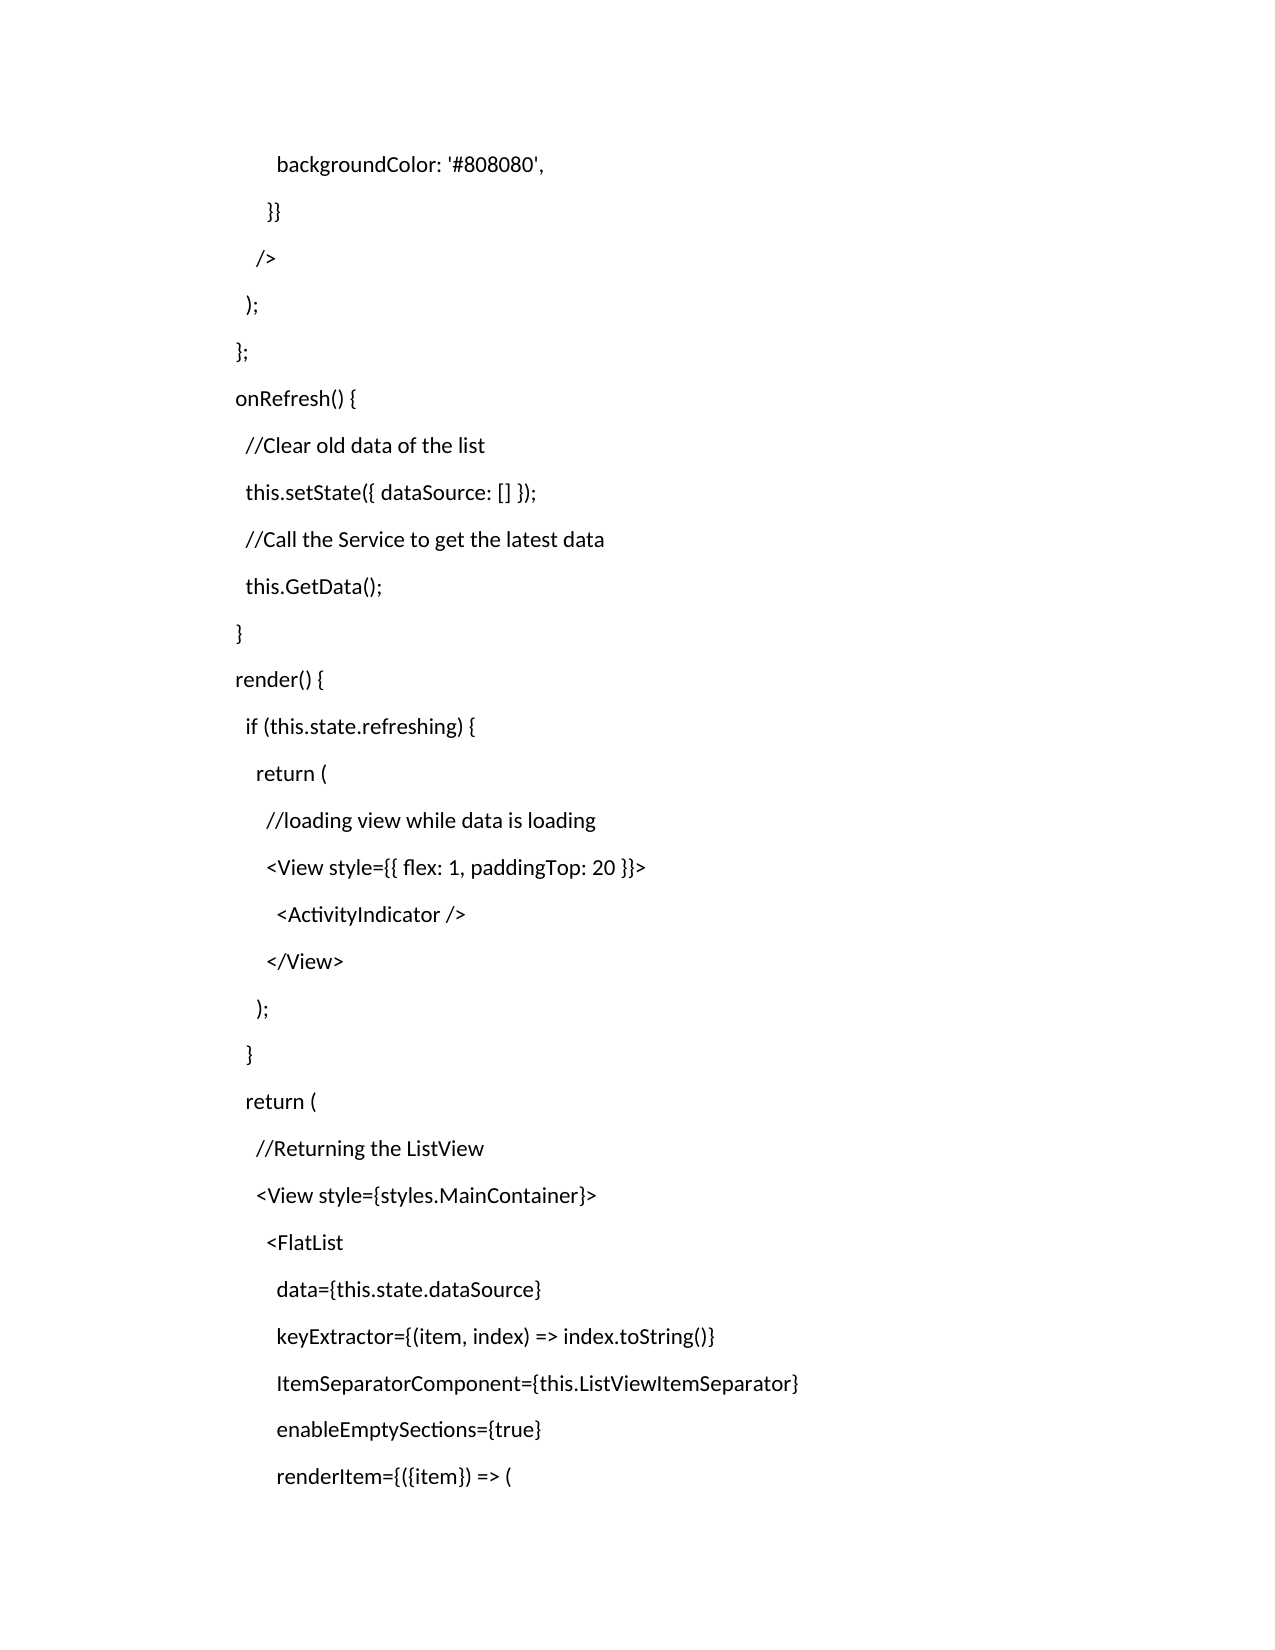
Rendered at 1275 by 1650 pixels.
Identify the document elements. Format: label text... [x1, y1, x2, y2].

text ItemSeparatorComponent={this.ListViewItemSeparator} [225, 1369, 1125, 1397]
text } [225, 1041, 1125, 1069]
text enableEmptySections={true} [225, 1416, 1125, 1444]
text keyExtractor={(item, index) => index.toString()} [225, 1322, 1125, 1350]
text //Call the Service to get the latest data [225, 525, 1125, 553]
text /> [225, 244, 1125, 272]
text if (this.state.refreshing) { [225, 712, 1125, 741]
text //loading view while data is loading [225, 806, 1125, 834]
text return ( [225, 759, 1125, 787]
text this.GetData(); [225, 572, 1125, 600]
text //Clear old data of the list [225, 431, 1125, 459]
text render() { [225, 666, 1125, 694]
text this.setState({ dataSource: [] }); [225, 478, 1125, 506]
text <FlatList [225, 1228, 1125, 1256]
text onRefresh() { [225, 384, 1125, 412]
text ); [225, 994, 1125, 1022]
text <ActivityIndicator /> [225, 900, 1125, 928]
text return ( [225, 1087, 1125, 1116]
text <View style={styles.MainContainer}> [225, 1181, 1125, 1209]
text } [225, 619, 1125, 647]
text <View style={{ flex: 1, paddingTop: 20 }}> [225, 853, 1125, 881]
text </View> [225, 947, 1125, 975]
text renderItem={({item}) => ( [225, 1462, 1125, 1491]
text }; [225, 337, 1125, 366]
text backgroundColor: '#808080', [225, 150, 1125, 178]
text }} [225, 197, 1125, 225]
text //Returning the ListView [225, 1134, 1125, 1162]
text ); [225, 291, 1125, 319]
text data={this.state.dataSource} [225, 1275, 1125, 1303]
